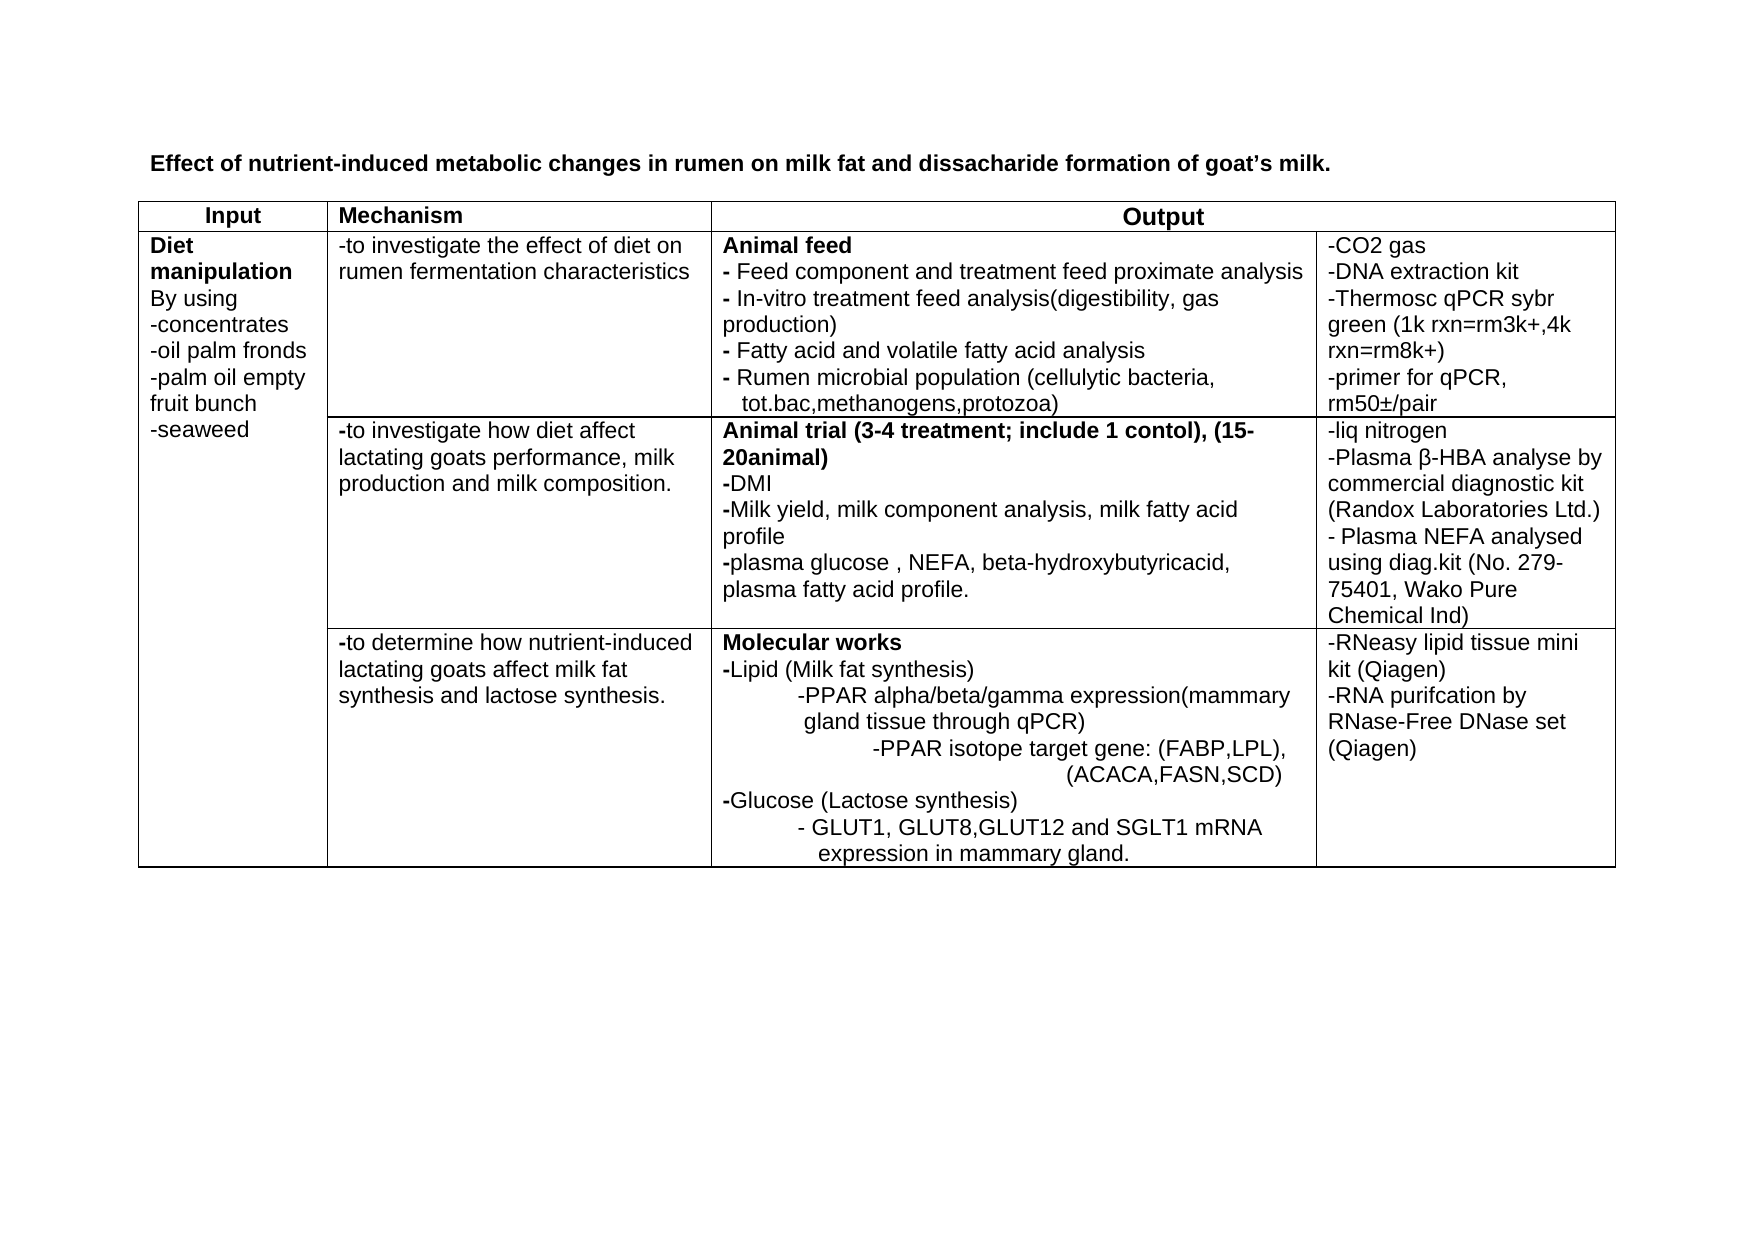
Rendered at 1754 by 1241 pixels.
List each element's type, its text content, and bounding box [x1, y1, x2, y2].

table_cell -to investigate the effect of diet on rumen fermentation characteristics [328, 232, 711, 416]
table_cell Animal feed - Feed component and treatment feed proximate analysis - In-vitro treatment feed analysis(digestibility, gas production) - Fatty acid and volatile fatty acid analysis - Rumen microbial population (cellulytic bacteria, tot.bac,methanogens,protozoa) [712, 232, 1316, 416]
table_cell -RNeasy lipid tissue mini kit (Qiagen) -RNA purifcation by RNase-Free DNase set (Qiagen) [1317, 629, 1615, 866]
table_header Output [712, 202, 1615, 231]
table_header Mechanism [328, 202, 711, 231]
text Effect of nutrient-induced metabolic changes in rumen on milk fat and dissacharide formation of goat’s milk. [150, 150, 1604, 176]
table_header Input [139, 202, 327, 231]
table_cell -to determine how nutrient-induced lactating goats affect milk fat synthesis and lactose synthesis. [328, 629, 711, 866]
table_cell Animal trial (3-4 treatment; include 1 contol), (15-20animal) -DMI -Milk yield, milk component analysis, milk fatty acid profile -plasma glucose , NEFA, beta-hydroxybutyricacid, plasma fatty acid profile. [712, 418, 1316, 628]
table_cell -CO2 gas -DNA extraction kit -Thermosc qPCR sybr green (1k rxn=rm3k+,4k rxn=rm8k+) -primer for qPCR, rm50±/pair [1317, 232, 1615, 416]
table_cell Molecular works -Lipid (Milk fat synthesis) -PPAR alpha/beta/gamma expression(mammary gland tissue through qPCR) -PPAR isotope target gene: (FABP,LPL), (ACACA,FASN,SCD) -Glucose (Lactose synthesis) - GLUT1, GLUT8,GLUT12 and SGLT1 mRNA expression in mammary gland. [712, 629, 1316, 866]
table_cell Diet manipulation By using -concentrates -oil palm fronds -palm oil empty fruit bunch -seaweed [139, 232, 327, 866]
table_cell -liq nitrogen -Plasma β-HBA analyse by commercial diagnostic kit (Randox Laboratories Ltd.) - Plasma NEFA analysed using diag.kit (No. 279-75401, Wako Pure Chemical Ind) [1317, 418, 1615, 628]
table_cell -to investigate how diet affect lactating goats performance, milk production and milk composition. [328, 418, 711, 628]
